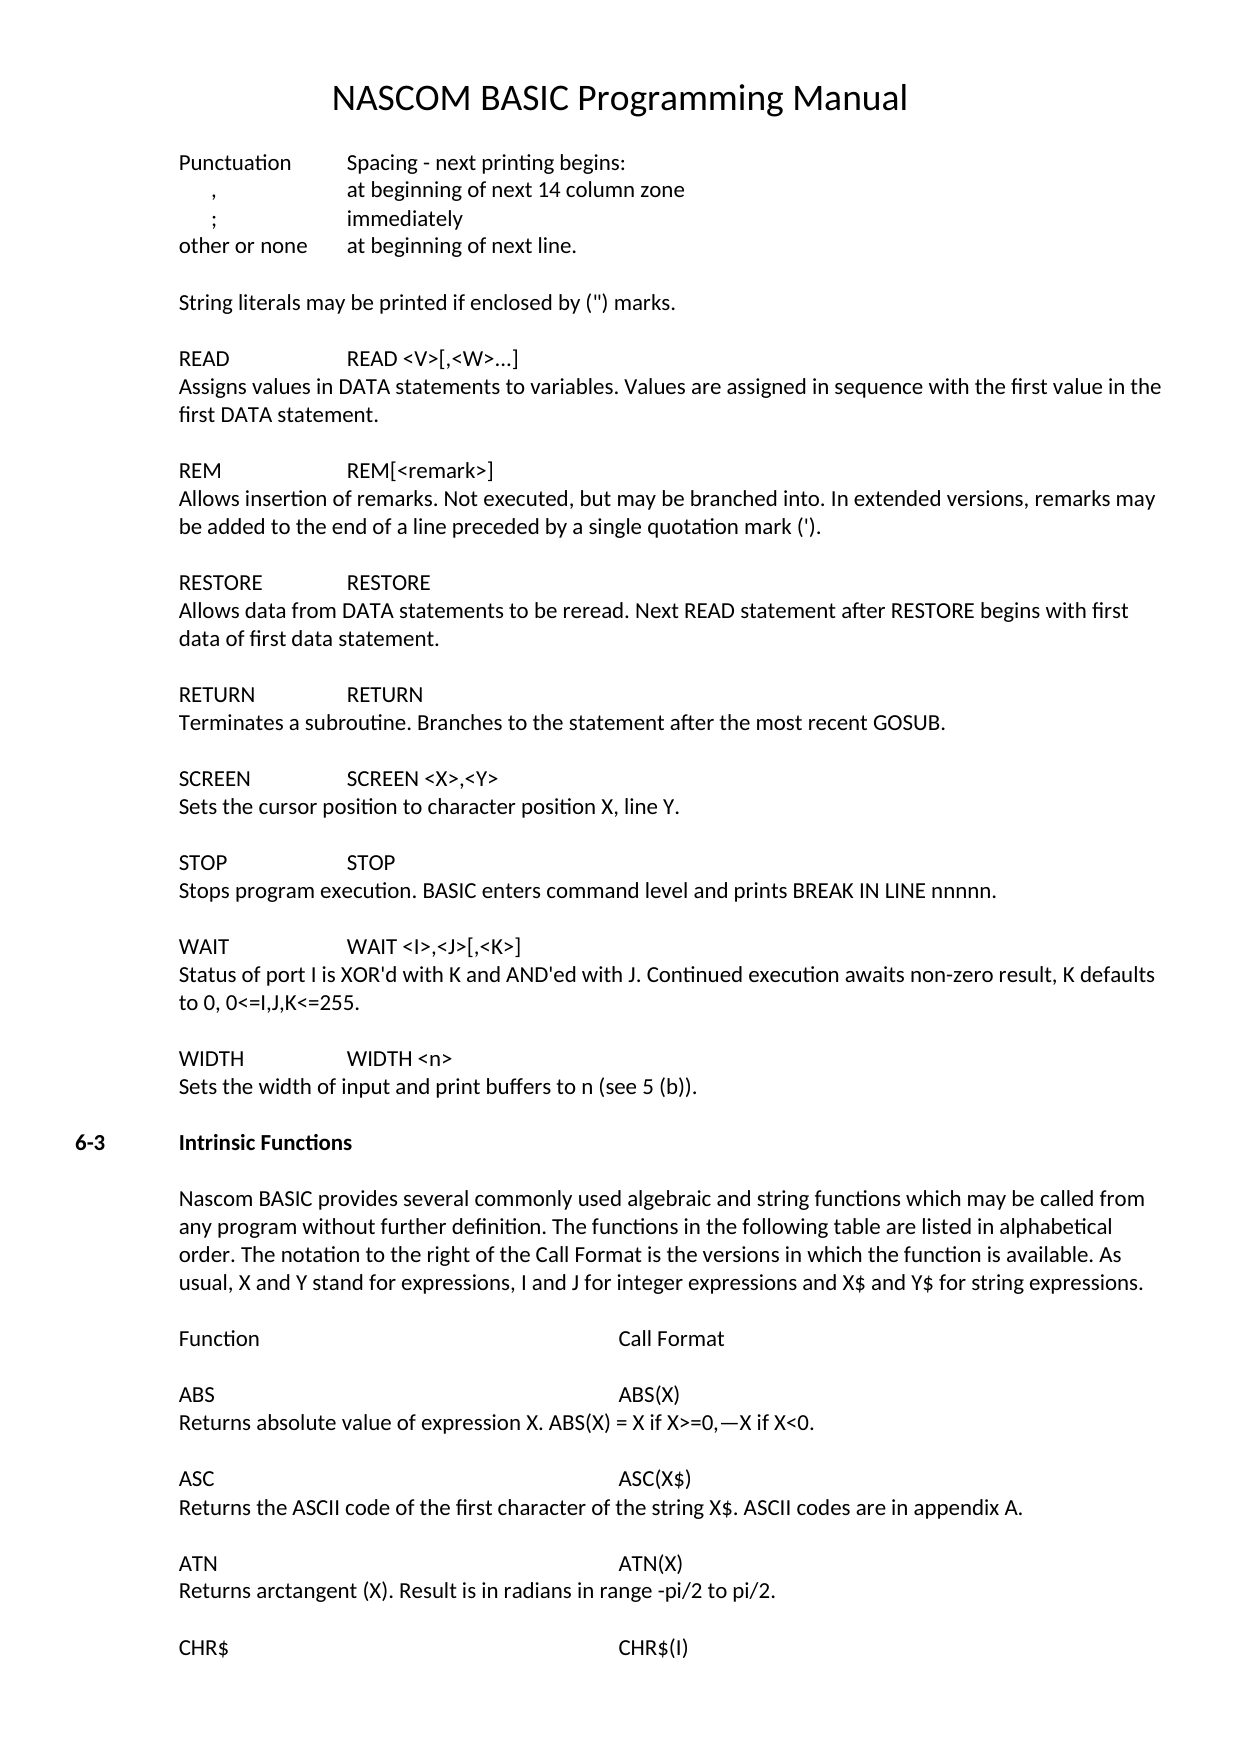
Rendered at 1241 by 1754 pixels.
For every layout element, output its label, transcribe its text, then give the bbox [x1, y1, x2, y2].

text WAIT WAIT <I>,<J>[,<K>] [75, 932, 1165, 960]
text other or none at beginning of next line. [75, 232, 1165, 260]
text Stops program execution. BASIC enters command level and prints BREAK IN LINE nnnnn. [75, 876, 1165, 904]
text Assigns values in DATA statements to variables. Values are assigned in sequence with the first value in the [75, 372, 1165, 400]
text order. The notation to the right of the Call Format is the versions in which the function is available. As [75, 1240, 1165, 1268]
text Returns the ASCII code of the first character of the string X$. ASCII codes are in appendix A. [75, 1493, 1165, 1521]
text STOP STOP [75, 848, 1165, 876]
text REM REM[<remark>] [75, 456, 1165, 484]
text Function Call Format [75, 1324, 1165, 1352]
text Returns absolute value of expression X. ABS(X) = X if X>=0,—X if X<0. [75, 1408, 1165, 1437]
text to 0, 0<=I,J,K<=255. [75, 988, 1165, 1016]
text Sets the width of input and print buffers to n (see 5 (b)). [75, 1072, 1165, 1100]
text READ READ <V>[,<W>...] [75, 344, 1165, 372]
text any program without further definition. The functions in the following table are listed in alphabetical [75, 1212, 1165, 1240]
text ; immediately [75, 204, 1165, 232]
text Nascom BASIC provides several commonly used algebraic and string functions which may be called from [75, 1184, 1165, 1212]
text data of first data statement. [75, 624, 1165, 652]
text ATN ATN(X) [75, 1549, 1165, 1577]
text RESTORE RESTORE [75, 568, 1165, 596]
text ASC ASC(X$) [75, 1464, 1165, 1493]
text Allows insertion of remarks. Not executed, but may be branched into. In extended versions, remarks may [75, 484, 1165, 512]
text , at beginning of next 14 column zone [75, 176, 1165, 204]
text SCREEN SCREEN <X>,<Y> [75, 764, 1165, 792]
text RETURN RETURN [75, 680, 1165, 708]
text Returns arctangent (X). Result is in radians in range -pi/2 to pi/2. [75, 1577, 1165, 1605]
text Terminates a subroutine. Branches to the statement after the most recent GOSUB. [75, 708, 1165, 736]
text String literals may be printed if enclosed by (") marks. [75, 288, 1165, 316]
text 6-3 Intrinsic Functions [75, 1128, 1165, 1156]
text CHR$ CHR$(I) [75, 1633, 1165, 1661]
text Punctuation Spacing - next printing begins: [75, 148, 1165, 176]
text WIDTH WIDTH <n> [75, 1044, 1165, 1072]
text be added to the end of a line preceded by a single quotation mark ('). [75, 512, 1165, 540]
text usual, X and Y stand for expressions, I and J for integer expressions and X$ and Y$ for string expressions. [75, 1268, 1165, 1296]
text ABS ABS(X) [75, 1381, 1165, 1408]
text Status of port I is XOR'd with K and AND'ed with J. Continued execution awaits non-zero result, K defaults [75, 960, 1165, 988]
text Sets the cursor position to character position X, line Y. [75, 792, 1165, 820]
text Allows data from DATA statements to be reread. Next READ statement after RESTORE begins with first [75, 596, 1165, 624]
text first DATA statement. [75, 400, 1165, 428]
